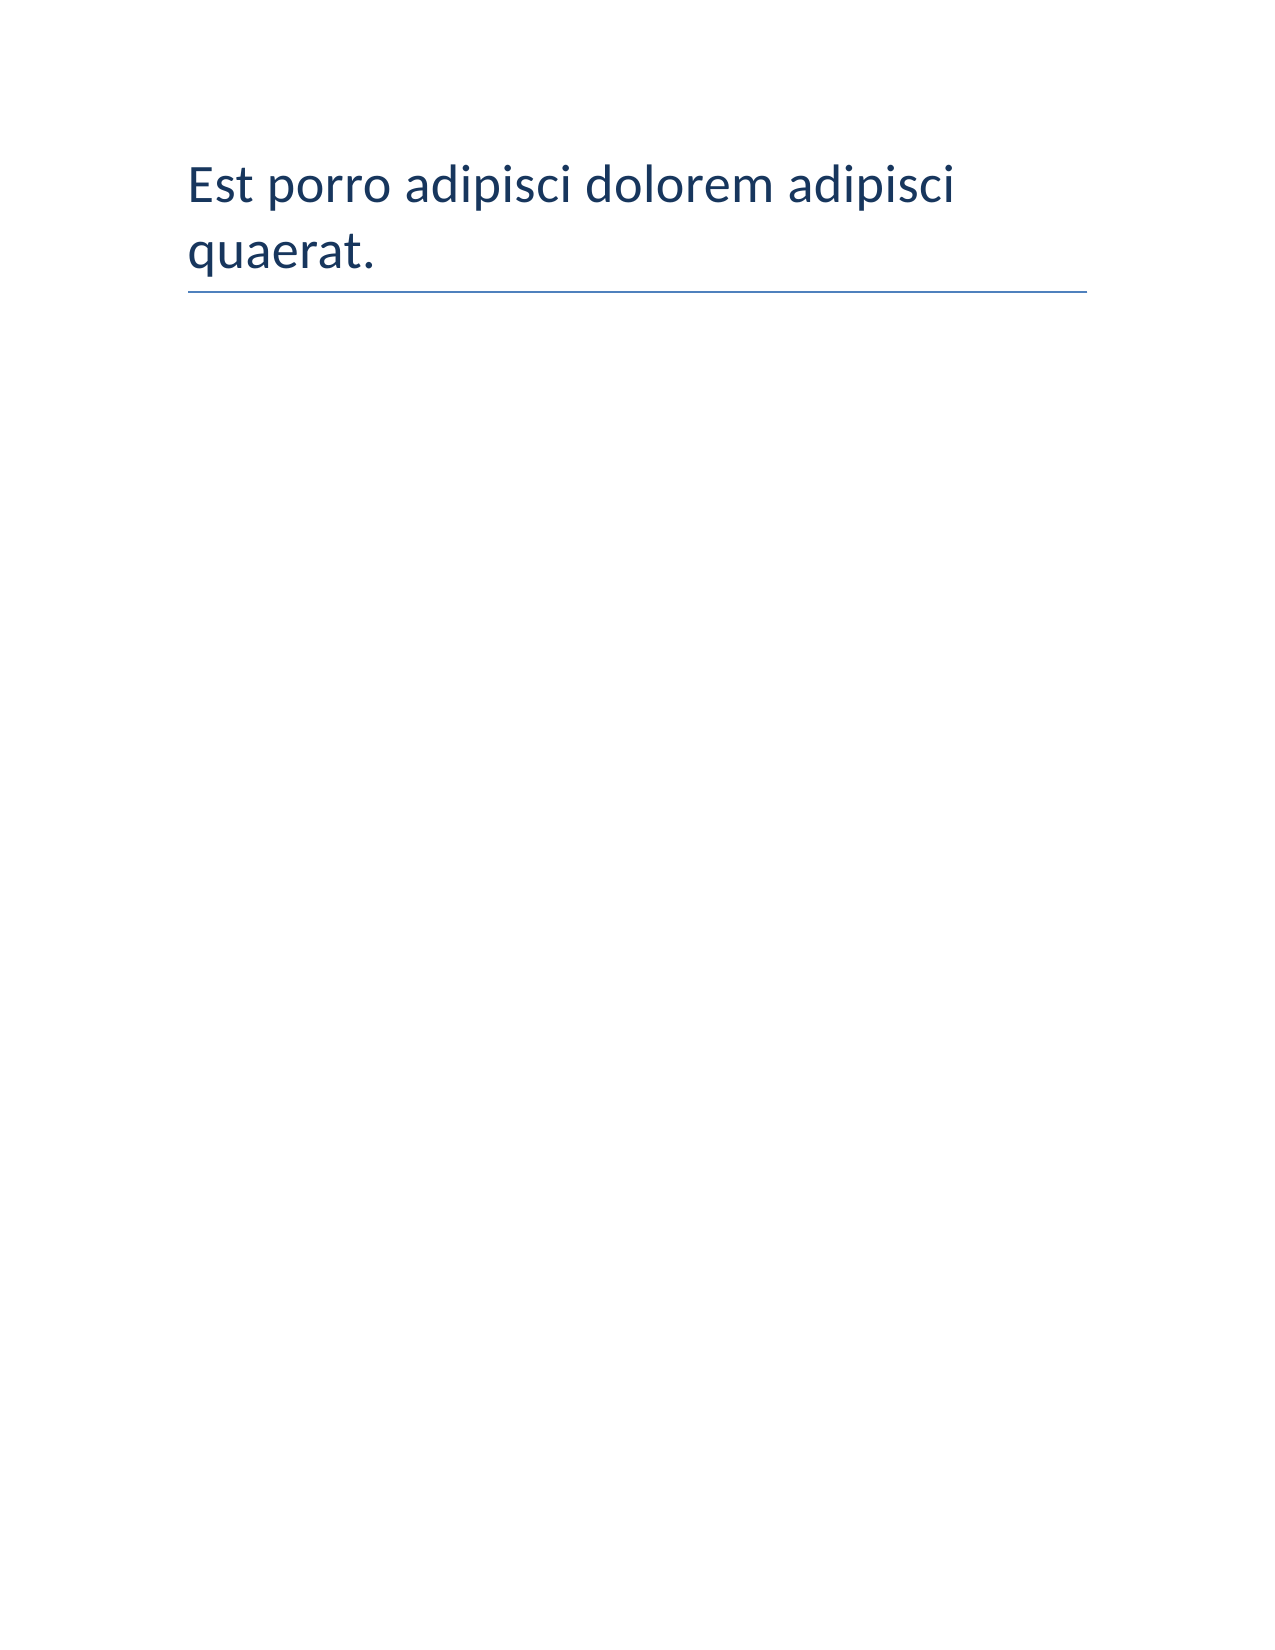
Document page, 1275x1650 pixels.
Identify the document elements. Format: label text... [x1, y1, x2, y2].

title Est porro adipisci dolorem adipisci quaerat. [187, 150, 1087, 293]
